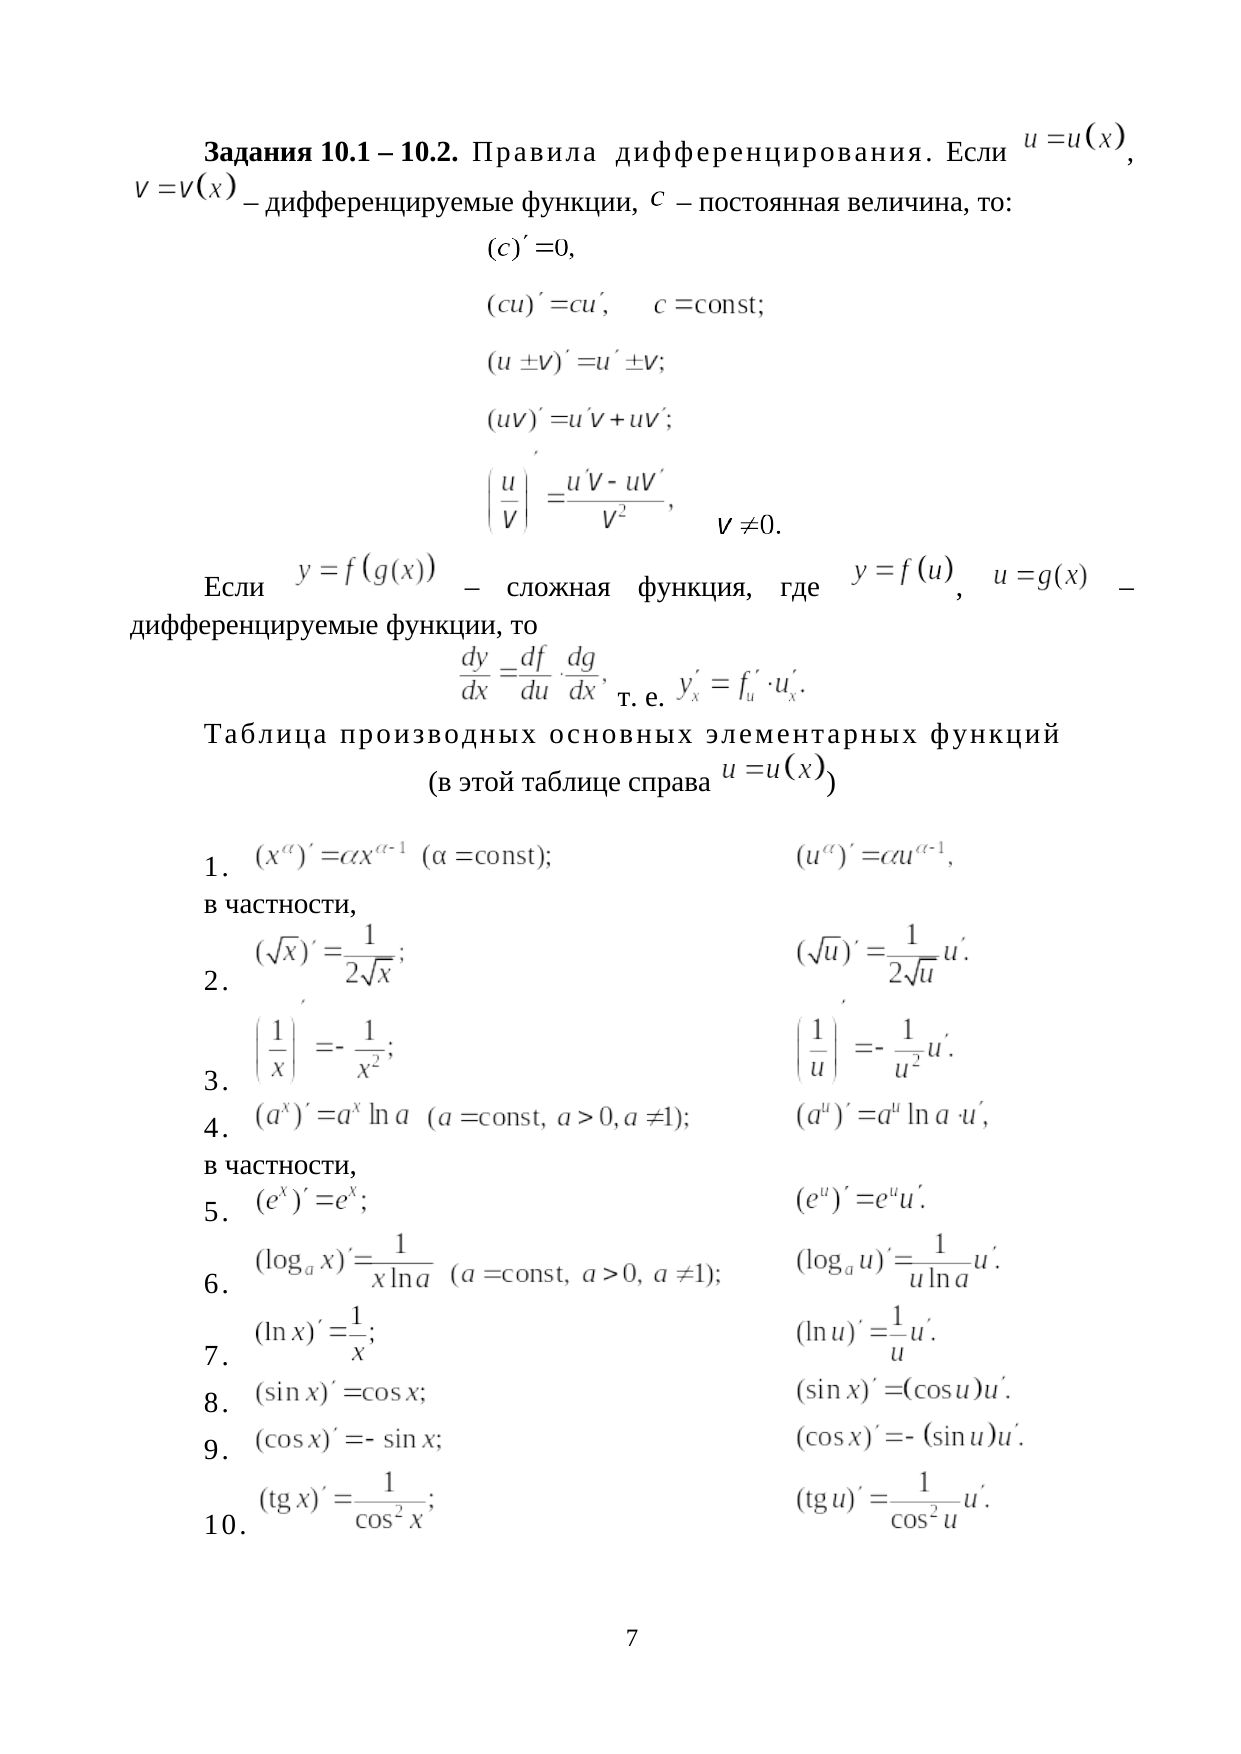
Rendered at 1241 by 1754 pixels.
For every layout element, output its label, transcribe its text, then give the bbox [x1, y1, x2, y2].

text 1. [130, 836, 1134, 882]
text Задания 10.1 – 10.2. Правила дифференцирования. Если , – дифференцируемые функции, – постоянная величина, то: [130, 118, 1134, 218]
text 2. [130, 920, 1134, 997]
text 3. [130, 997, 1134, 1097]
text Таблица производных основных элементарных функций [130, 712, 1134, 750]
text 9. [130, 1418, 1134, 1465]
text 4. [130, 1097, 1134, 1143]
text Если – сложная функция, где , – дифференцируемые функции, то [130, 550, 1134, 640]
text в частности, [130, 1143, 1134, 1181]
text 8. [130, 1372, 1134, 1418]
text 7. [130, 1300, 1134, 1372]
text 5. [130, 1181, 1134, 1228]
text 10. [130, 1465, 1134, 1540]
text 6. [130, 1228, 1134, 1300]
text в частности, [130, 882, 1134, 920]
text (в этой таблице справа ) [130, 750, 1134, 798]
text т. е. [130, 640, 1134, 712]
